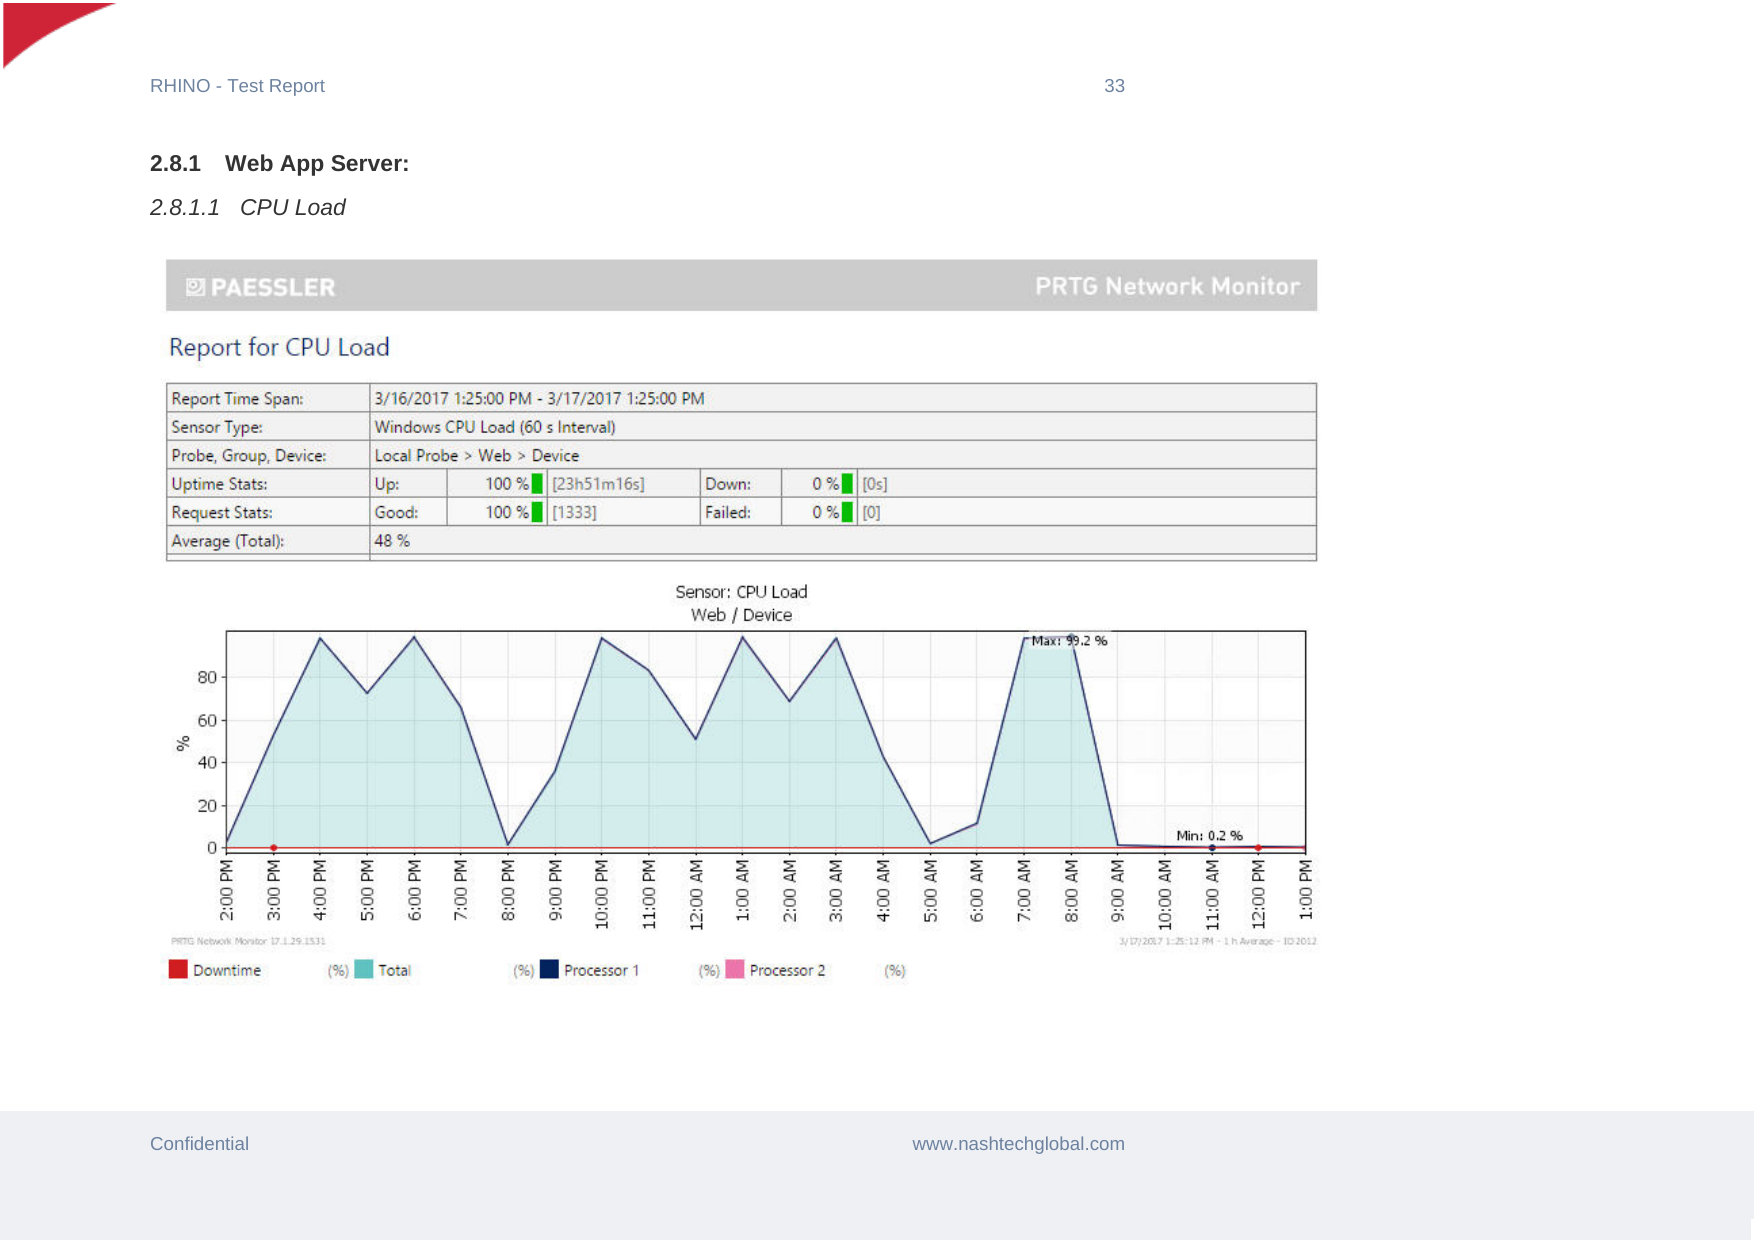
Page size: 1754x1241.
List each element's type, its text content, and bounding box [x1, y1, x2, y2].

subtitle Web App Server: [150, 150, 1604, 176]
subtitle CPU Load [150, 194, 1604, 220]
picture [150, 238, 1335, 1026]
picture [3, 3, 121, 70]
